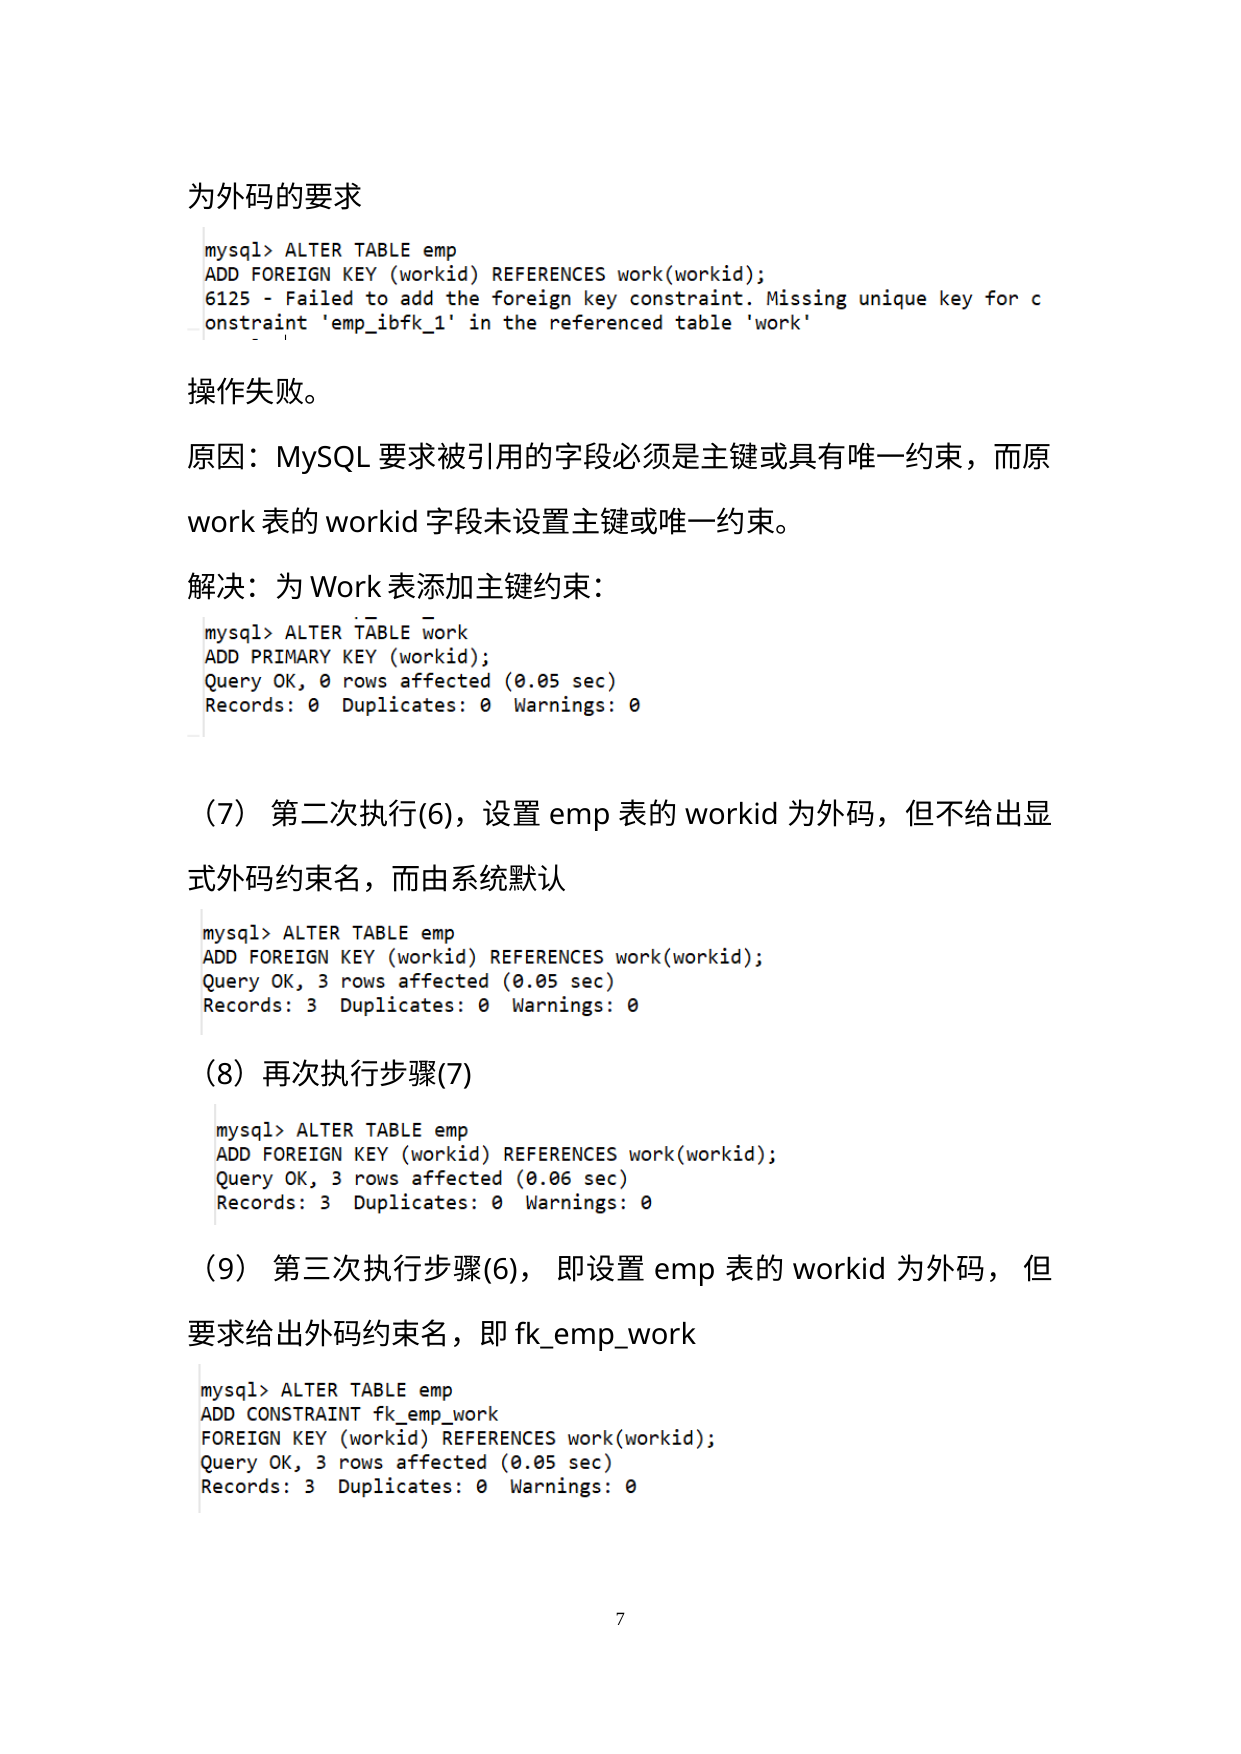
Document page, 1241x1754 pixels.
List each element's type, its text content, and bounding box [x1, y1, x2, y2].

text （7） 第二次执行(6)，设置 emp 表的 workid 为外码，但不给出显式外码约束名，而由系统默认 [187, 779, 1053, 909]
text （9） 第三次执行步骤(6)， 即设置 emp 表的 workid 为外码， 但要求给出外码约束名，即 fk_emp_work [187, 1234, 1053, 1364]
picture [187, 1364, 765, 1513]
text （8）再次执行步骤(7) [187, 1039, 1053, 1104]
picture [187, 909, 792, 1035]
picture [187, 227, 1043, 340]
text 解决：为Work表添加主键约束： [187, 552, 1053, 617]
text 操作失败。 [187, 357, 1053, 422]
picture [187, 617, 681, 737]
picture [187, 1104, 797, 1225]
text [187, 162, 1053, 227]
text 原因：MySQL 要求被引用的字段必须是主键或具有唯一约束，而原work表的workid字段未设置主键或唯一约束。 [187, 422, 1053, 552]
